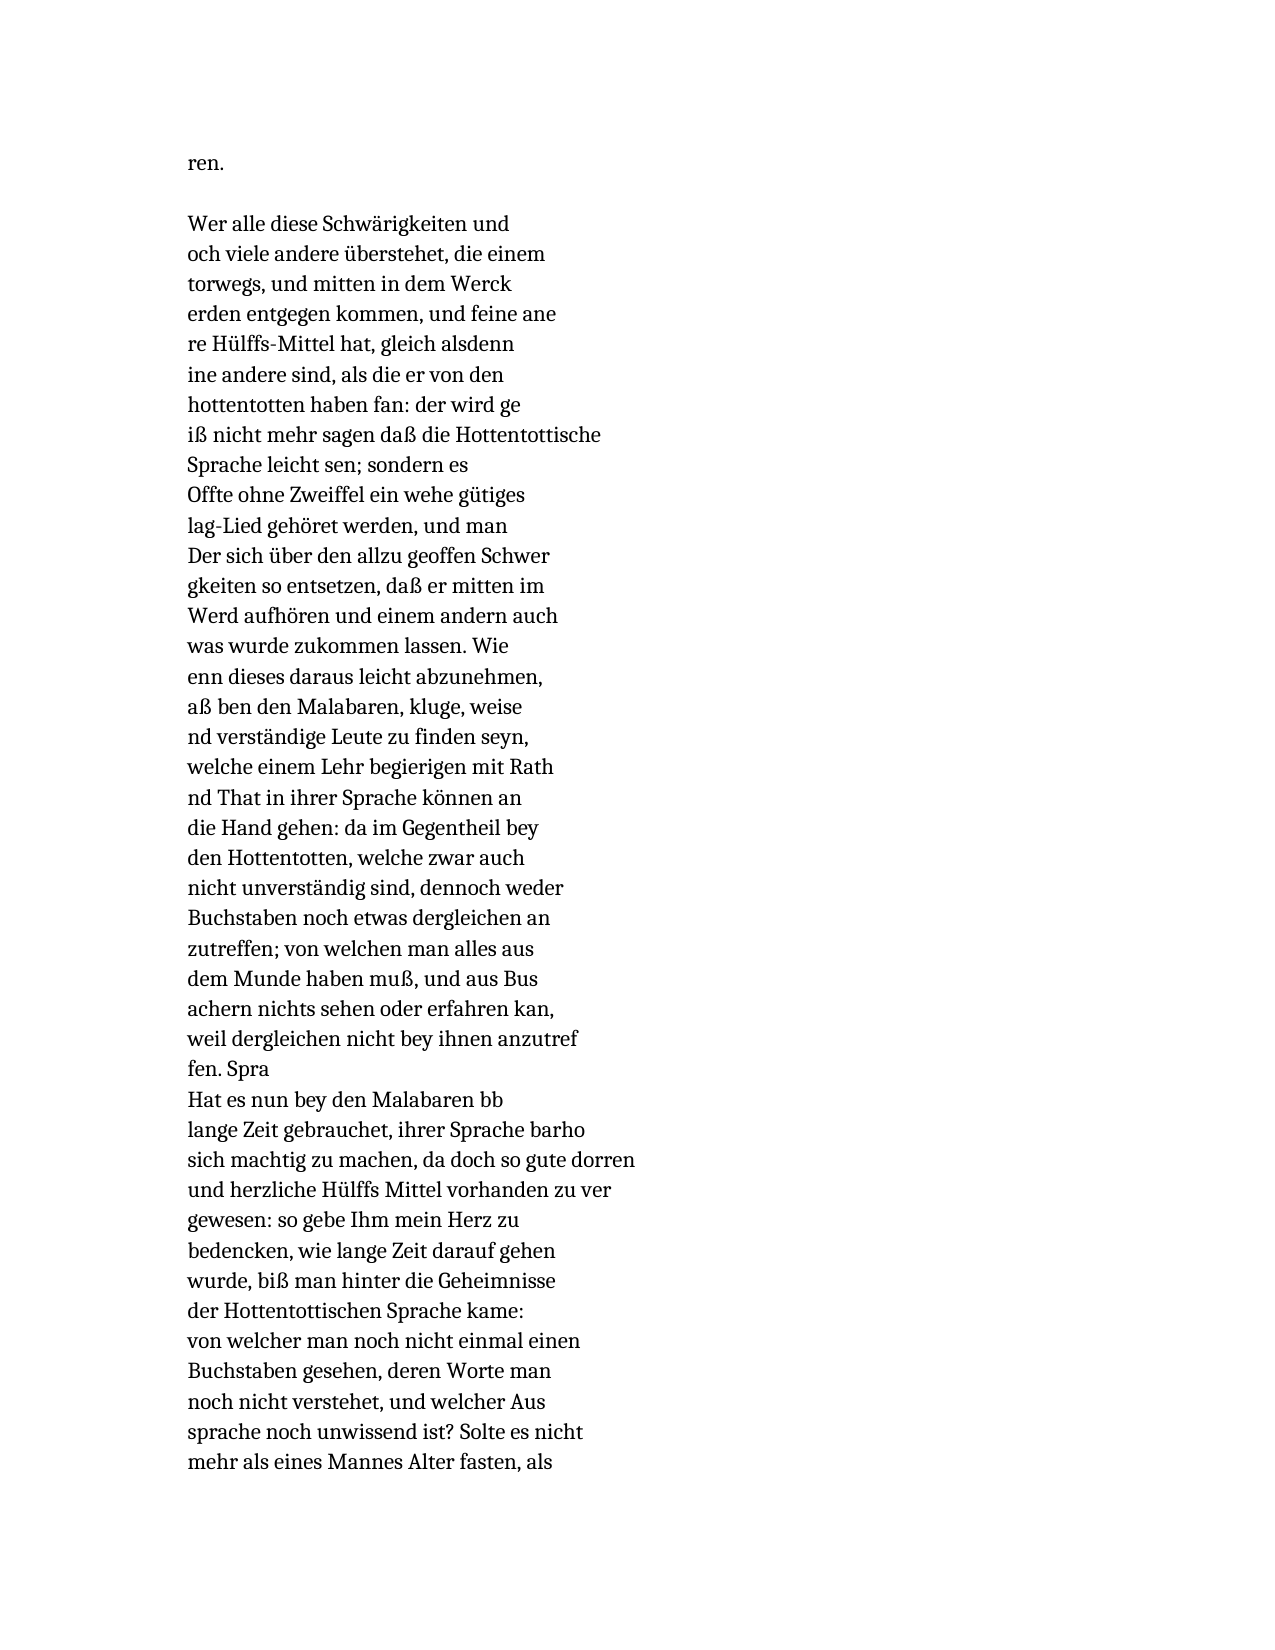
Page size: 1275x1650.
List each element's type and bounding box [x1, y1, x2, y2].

text [187, 150, 1087, 1475]
